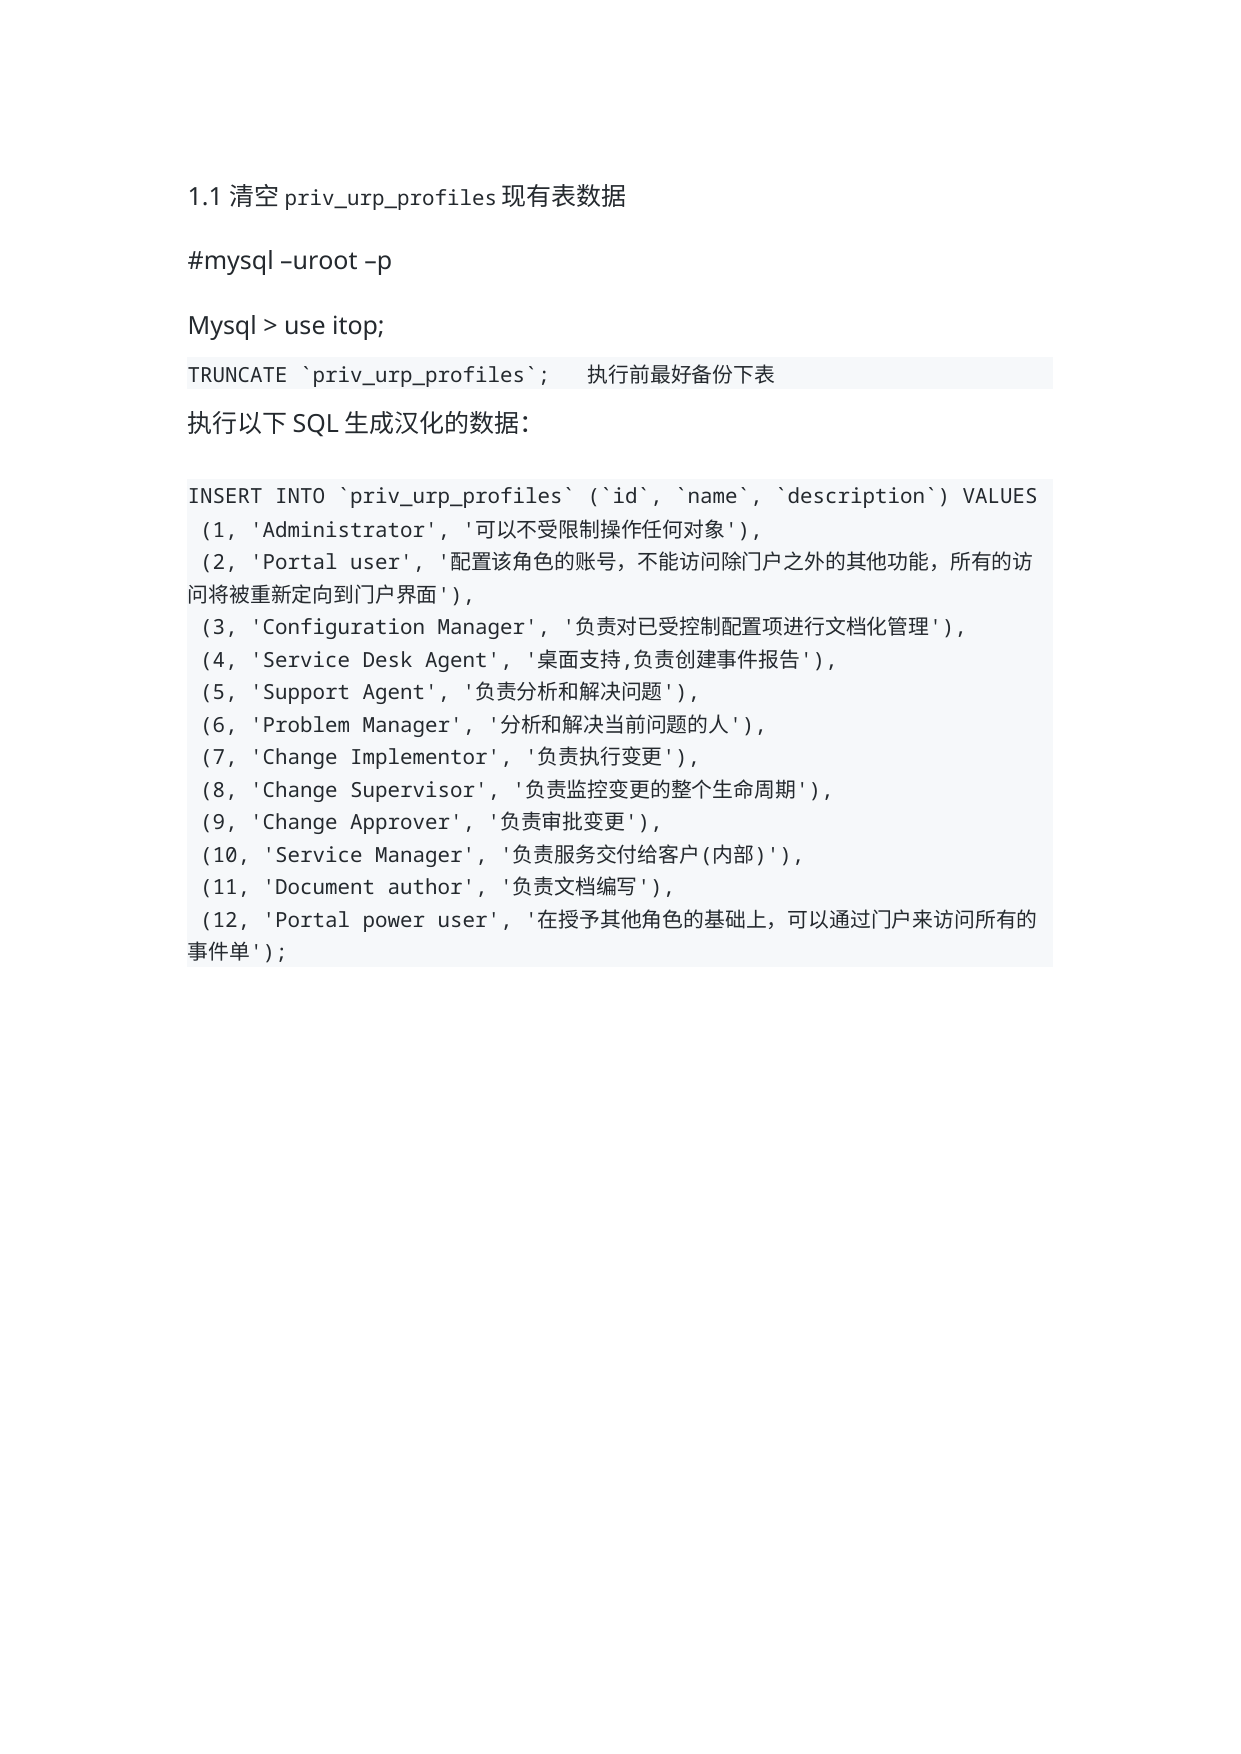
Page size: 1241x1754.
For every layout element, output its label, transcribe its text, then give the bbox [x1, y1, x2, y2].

text (2, 'Portal user', '配置该角色的账号，不能访问除门户之外的其他功能，所有的访问将被重新定向到门户界面'), [187, 544, 1053, 609]
text INSERT INTO `priv_urp_profiles` (`id`, `name`, `description`) VALUES [187, 479, 1053, 512]
text (7, 'Change Implementor', '负责执行变更'), [187, 739, 1053, 772]
text Mysql > use itop; [187, 292, 1053, 357]
text 执行以下SQL生成汉化的数据： [187, 389, 1053, 454]
text (6, 'Problem Manager', '分析和解决当前问题的人'), [187, 707, 1053, 739]
text (1, 'Administrator', '可以不受限制操作任何对象'), [187, 512, 1053, 544]
text TRUNCATE `priv_urp_profiles`; 执行前最好备份下表 [187, 357, 1053, 389]
text 1.1 清空priv_urp_profiles现有表数据 [187, 162, 1053, 227]
text (10, 'Service Manager', '负责服务交付给客户(内部)'), [187, 837, 1053, 869]
text (5, 'Support Agent', '负责分析和解决问题'), [187, 674, 1053, 707]
text (12, 'Portal power user', '在授予其他角色的基础上，可以通过门户来访问所有的事件单'); [187, 902, 1053, 967]
text (8, 'Change Supervisor', '负责监控变更的整个生命周期'), [187, 772, 1053, 804]
text (9, 'Change Approver', '负责审批变更'), [187, 804, 1053, 837]
text (4, 'Service Desk Agent', '桌面支持,负责创建事件报告'), [187, 642, 1053, 674]
text (11, 'Document author', '负责文档编写'), [187, 869, 1053, 902]
text (3, 'Configuration Manager', '负责对已受控制配置项进行文档化管理'), [187, 609, 1053, 642]
text #mysql –uroot –p [187, 227, 1053, 292]
